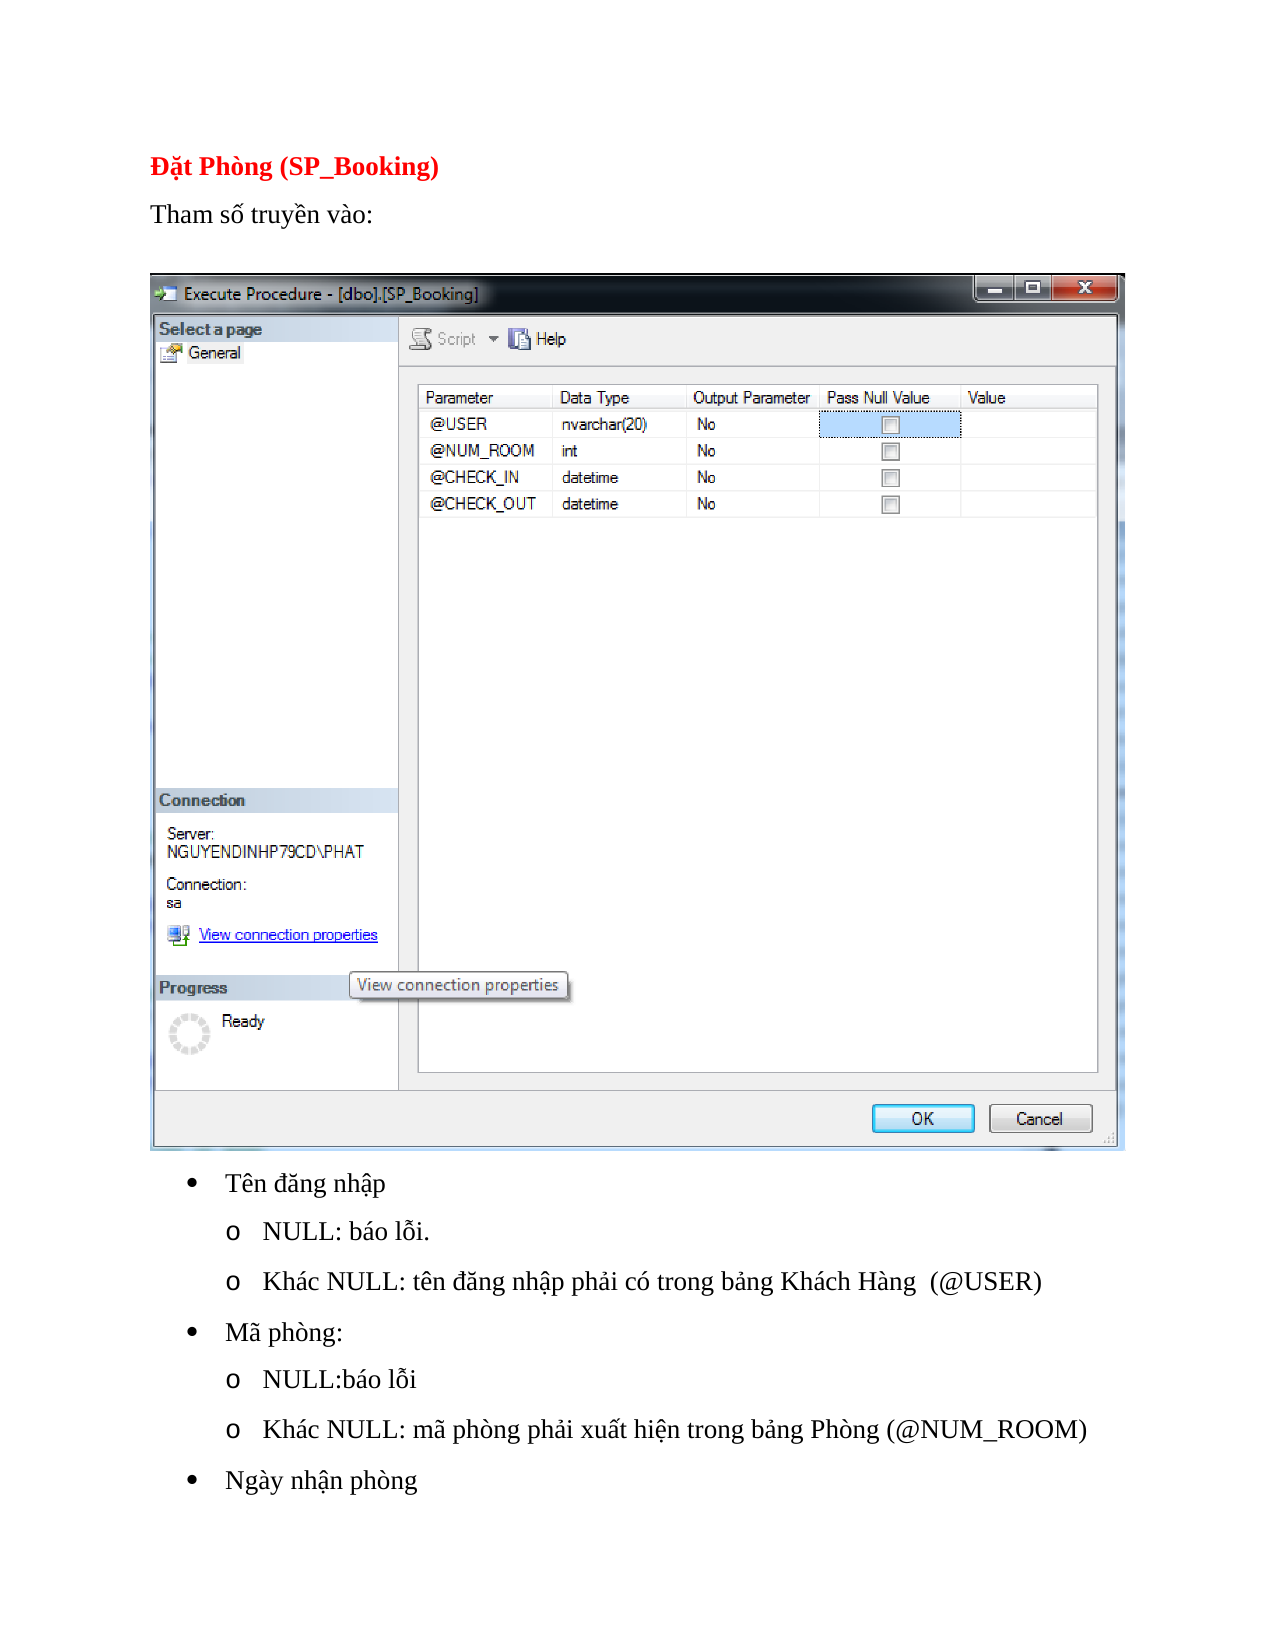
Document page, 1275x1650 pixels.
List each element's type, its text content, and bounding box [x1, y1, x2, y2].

picture [150, 273, 1125, 1151]
list NULL: báo lỗi. [225, 1215, 1125, 1249]
list Khác NULL: tên đăng nhập phải có trong bảng Khách Hàng (@USER) [225, 1266, 1125, 1299]
list NULL:báo lỗi [225, 1363, 1125, 1397]
list Khác NULL: mã phòng phải xuất hiện trong bảng Phòng (@NUM_ROOM) [225, 1414, 1125, 1447]
list Ngày nhận phòng [187, 1464, 1125, 1495]
list Mã phòng: [187, 1316, 1125, 1347]
text Đặt Phòng (SP_Booking) [150, 150, 1125, 181]
list Tên đăng nhập [187, 1167, 1125, 1199]
text Tham số truyền vào: [150, 198, 1125, 229]
